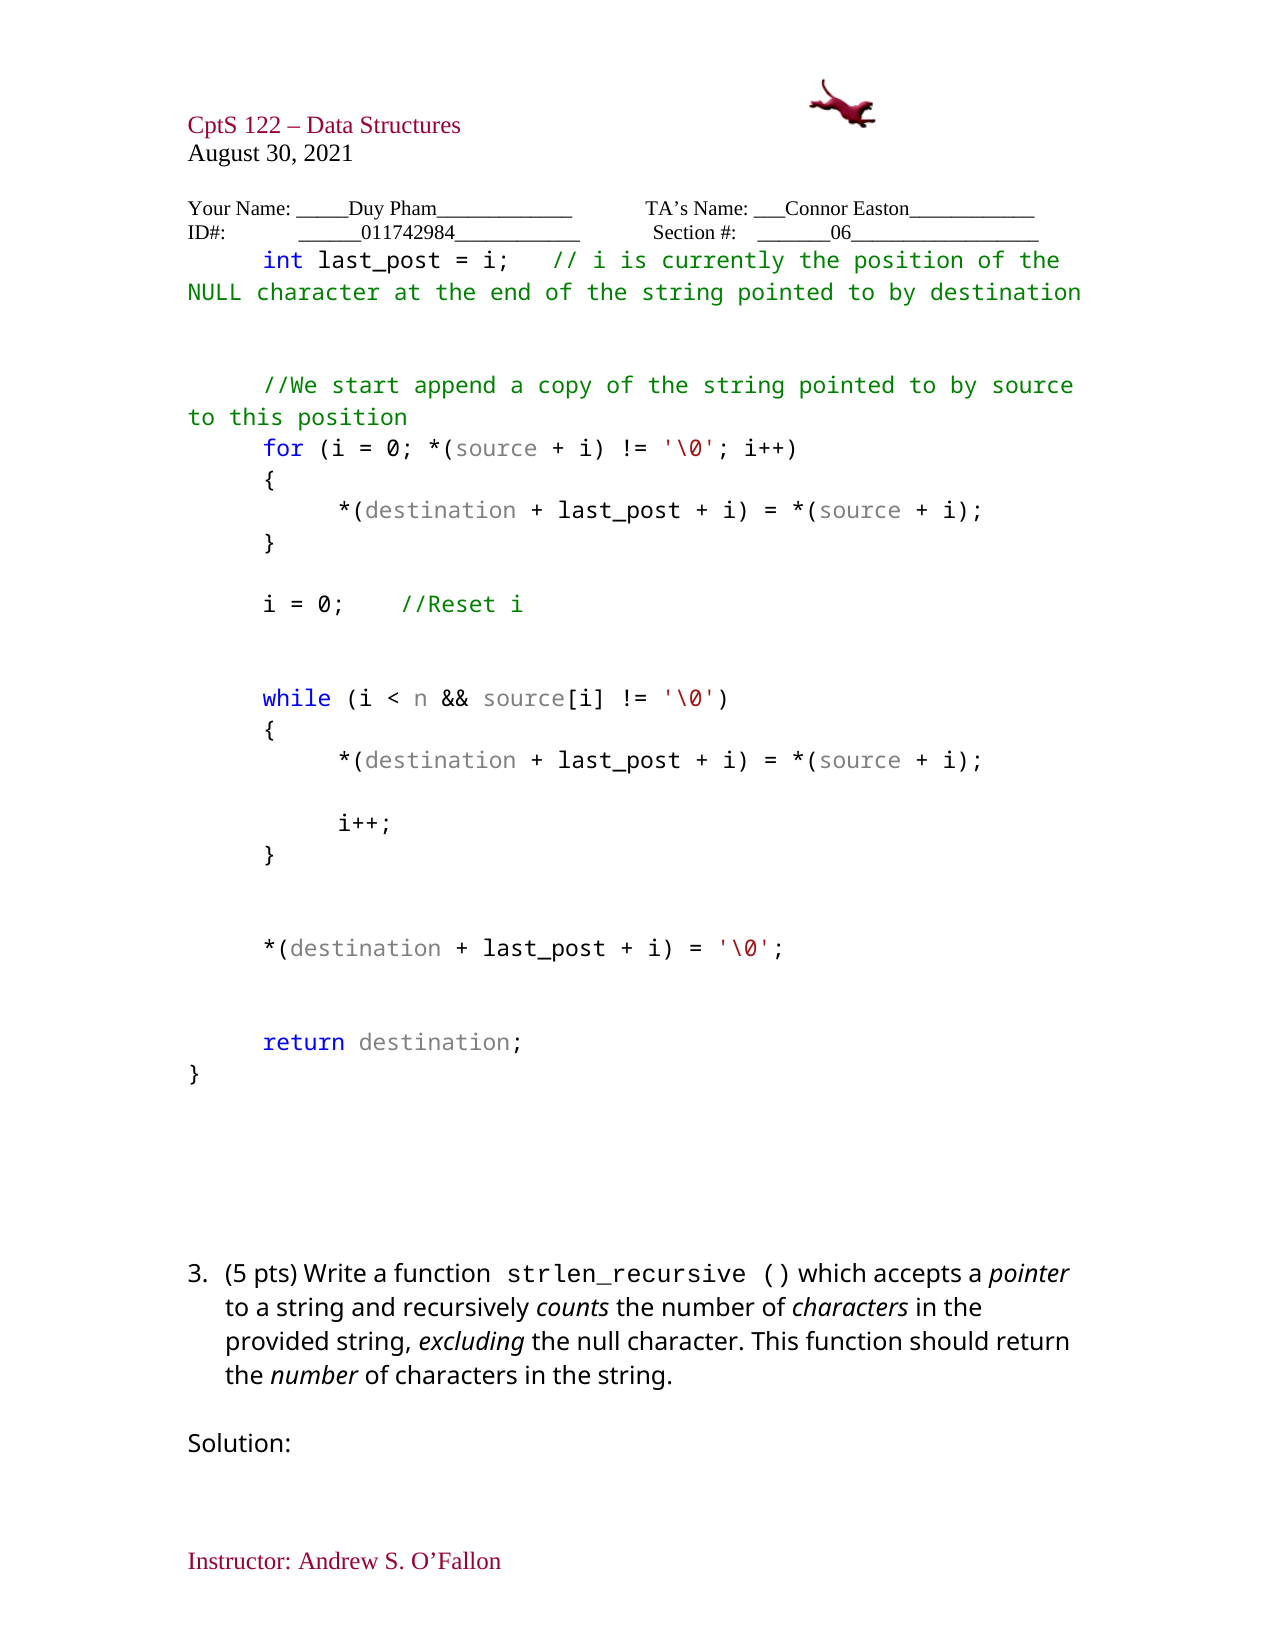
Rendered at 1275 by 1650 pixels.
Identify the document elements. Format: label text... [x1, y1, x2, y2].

text } [187, 1057, 1087, 1088]
text //We start append a copy of the string pointed to by source to this position [187, 369, 1087, 432]
picture [798, 75, 890, 134]
text *(destination + last_post + i) = *(source + i); [187, 744, 1087, 775]
list (5 pts) Write a function strlen_recursive () which accepts a pointer to a string and recursively counts the number of characters in the provided string, excluding the null character. This function should return the number of characters in the string. [187, 1255, 1087, 1392]
text } [187, 838, 1087, 869]
text { [187, 463, 1087, 494]
text *(destination + last_post + i) = *(source + i); [187, 494, 1087, 525]
text i = 0; //Reset i [187, 588, 1087, 619]
text while (i < n && source[i] != '\0') [187, 682, 1087, 713]
text Solution: [187, 1426, 1087, 1460]
text for (i = 0; *(source + i) != '\0'; i++) [187, 432, 1087, 463]
text *(destination + last_post + i) = '\0'; [187, 932, 1087, 963]
text } [187, 525, 1087, 557]
text i++; [187, 807, 1087, 838]
text return destination; [187, 1025, 1087, 1057]
text int last_post = i; // i is currently the position of the NULL character at the end of the string pointed to by destination [187, 244, 1087, 307]
text { [187, 713, 1087, 744]
